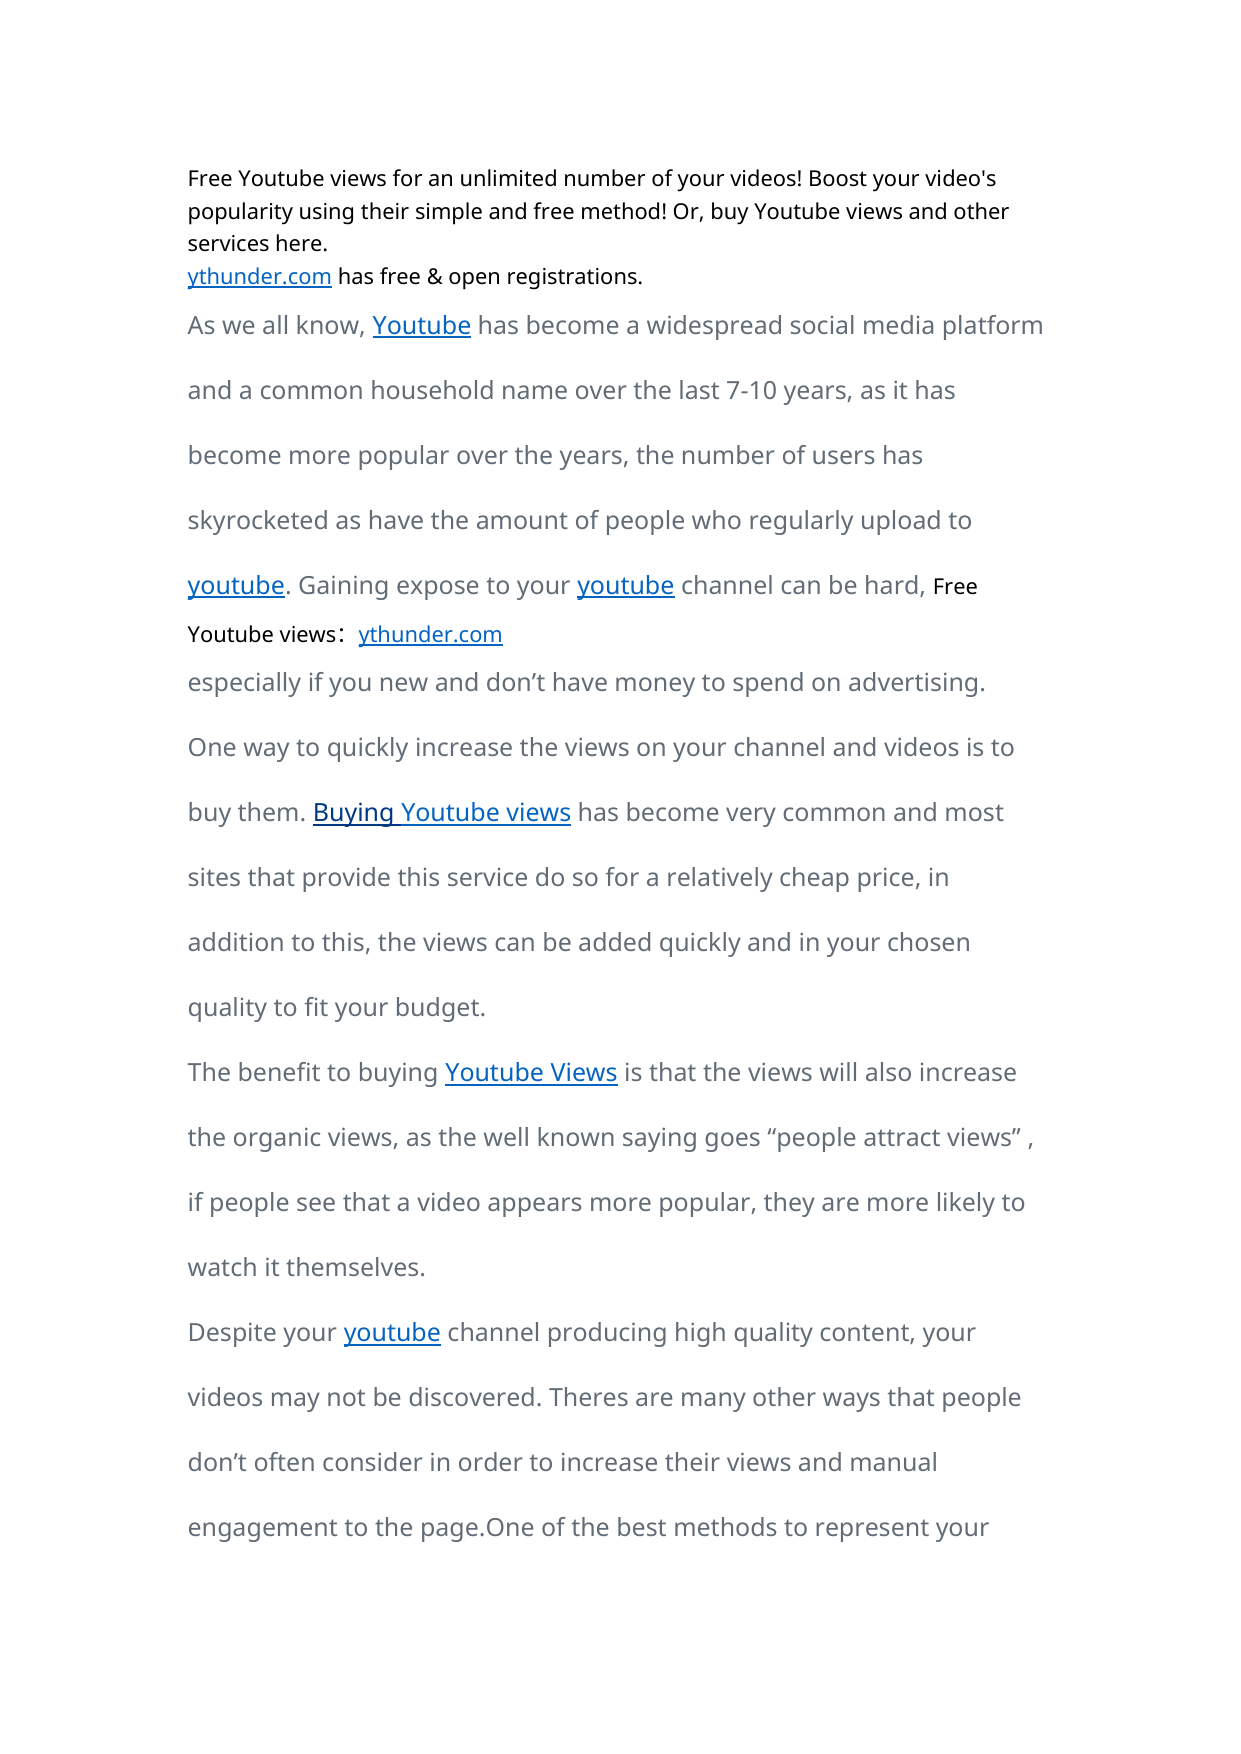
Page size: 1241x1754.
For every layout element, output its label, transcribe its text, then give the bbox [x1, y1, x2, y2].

text As we all know, Youtube has become a widespread social media platform and a common household name over the last 7-10 years, as it has become more popular over the years, the number of users has skyrocketed as have the amount of people who regularly upload to youtube. Gaining expose to your youtube channel can be hard, Free Youtube views：ythunder.com [187, 292, 1053, 649]
text Free Youtube views for an unlimited number of your videos! Boost your video's popularity using their simple and free method! Or, buy Youtube views and other services here. [187, 162, 1053, 259]
text ythunder.com has free & open registrations. [187, 259, 1053, 292]
text especially if you new and don’t have money to spend on advertising. [187, 649, 1053, 714]
text The benefit to buying Youtube Views is that the views will also increase the organic views, as the well known saying goes “people attract views” , if people see that a video appears more popular, they are more likely to watch it themselves. [187, 1039, 1053, 1299]
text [187, 1299, 1053, 1559]
text One way to quickly increase the views on your channel and videos is to buy them. Buying Youtube views has become very common and most sites that provide this service do so for a relatively cheap price, in addition to this, the views can be added quickly and in your chosen quality to fit your budget. [187, 714, 1053, 1039]
